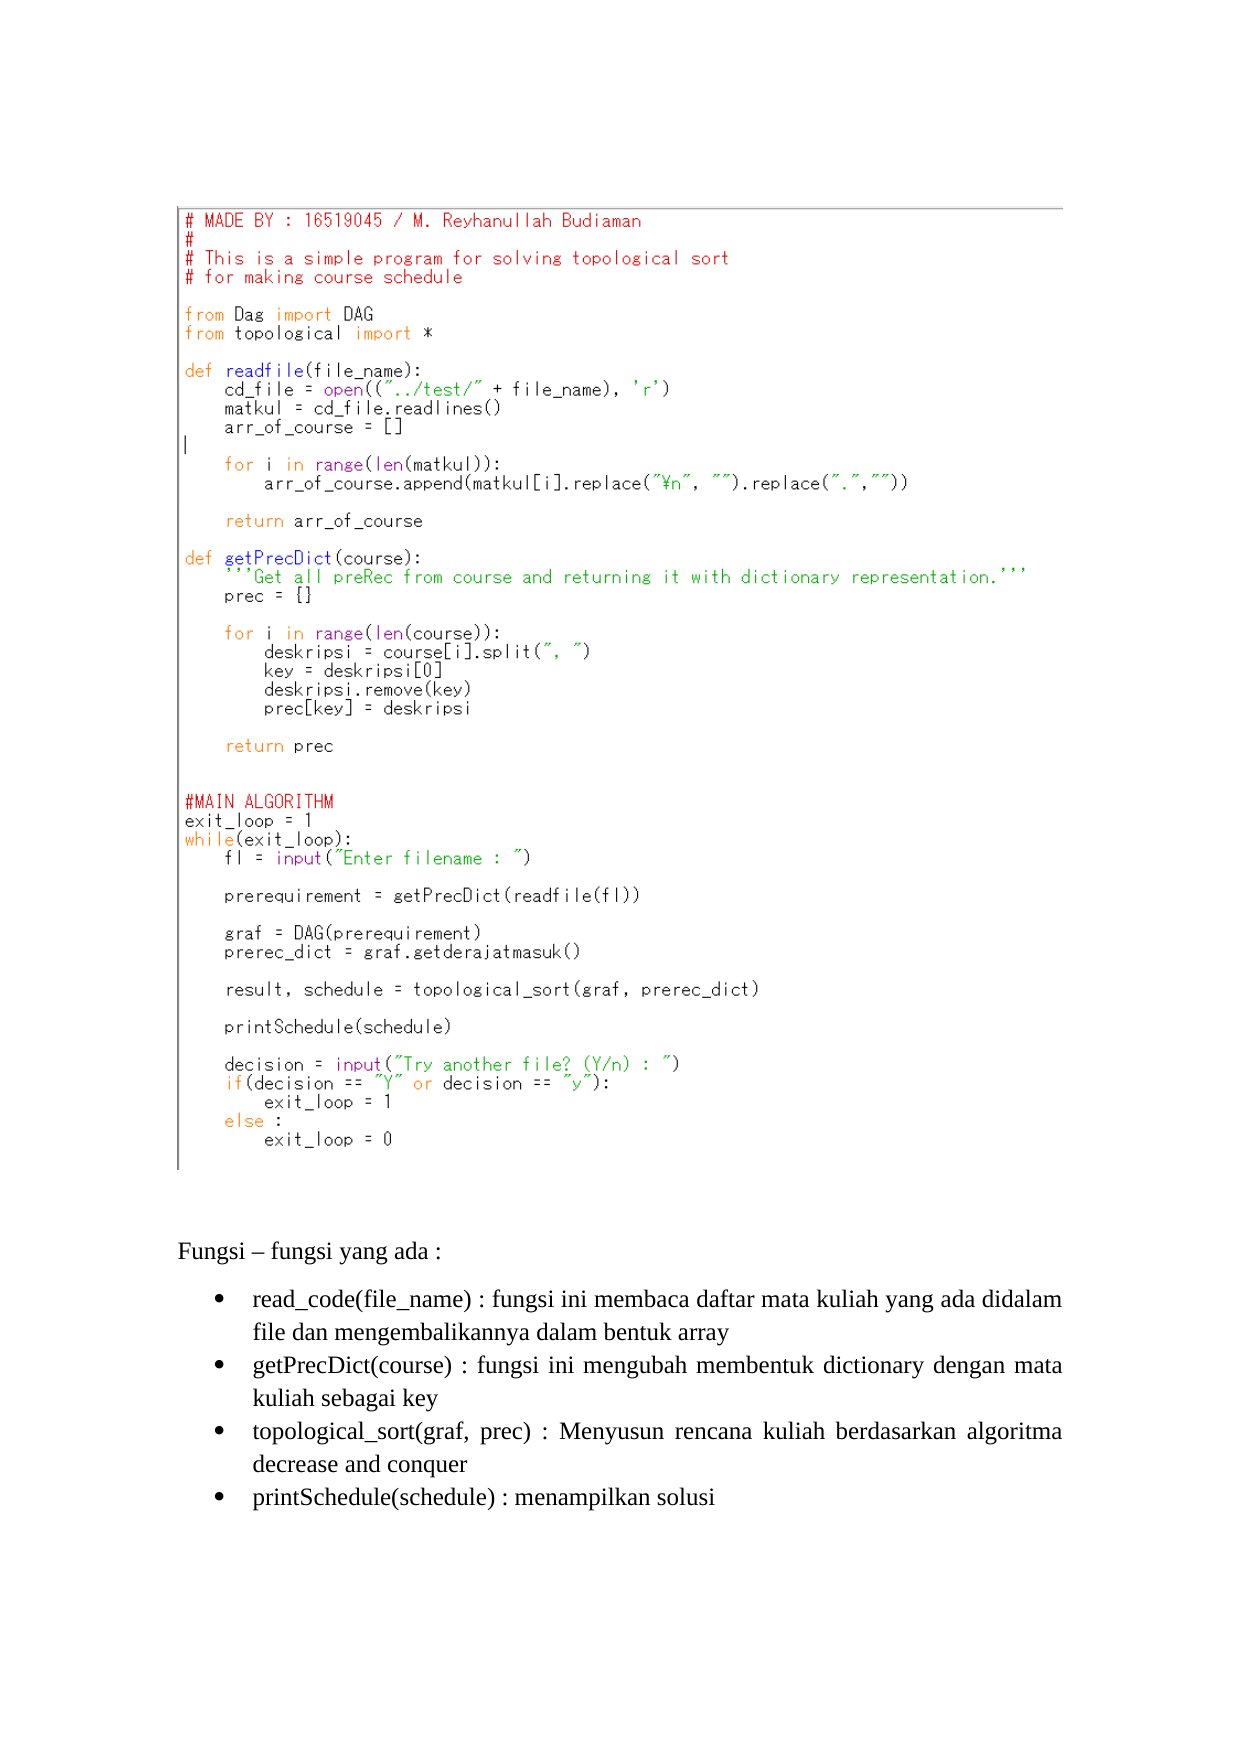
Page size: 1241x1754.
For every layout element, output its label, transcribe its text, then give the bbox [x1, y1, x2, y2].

text Fungsi – fungsi yang ada : [177, 1236, 1063, 1265]
list getPrecDict(course) : fungsi ini mengubah membentuk dictionary dengan mata kuliah sebagai key [215, 1350, 1063, 1412]
list read_code(file_name) : fungsi ini membaca daftar mata kuliah yang ada didalam file dan mengembalikannya dalam bentuk array [215, 1284, 1063, 1346]
list topological_sort(graf, prec) : Menyusun rencana kuliah berdasarkan algoritma decrease and conquer [215, 1416, 1063, 1478]
picture [177, 206, 1063, 1170]
list printSchedule(schedule) : menampilkan solusi [215, 1482, 1063, 1511]
